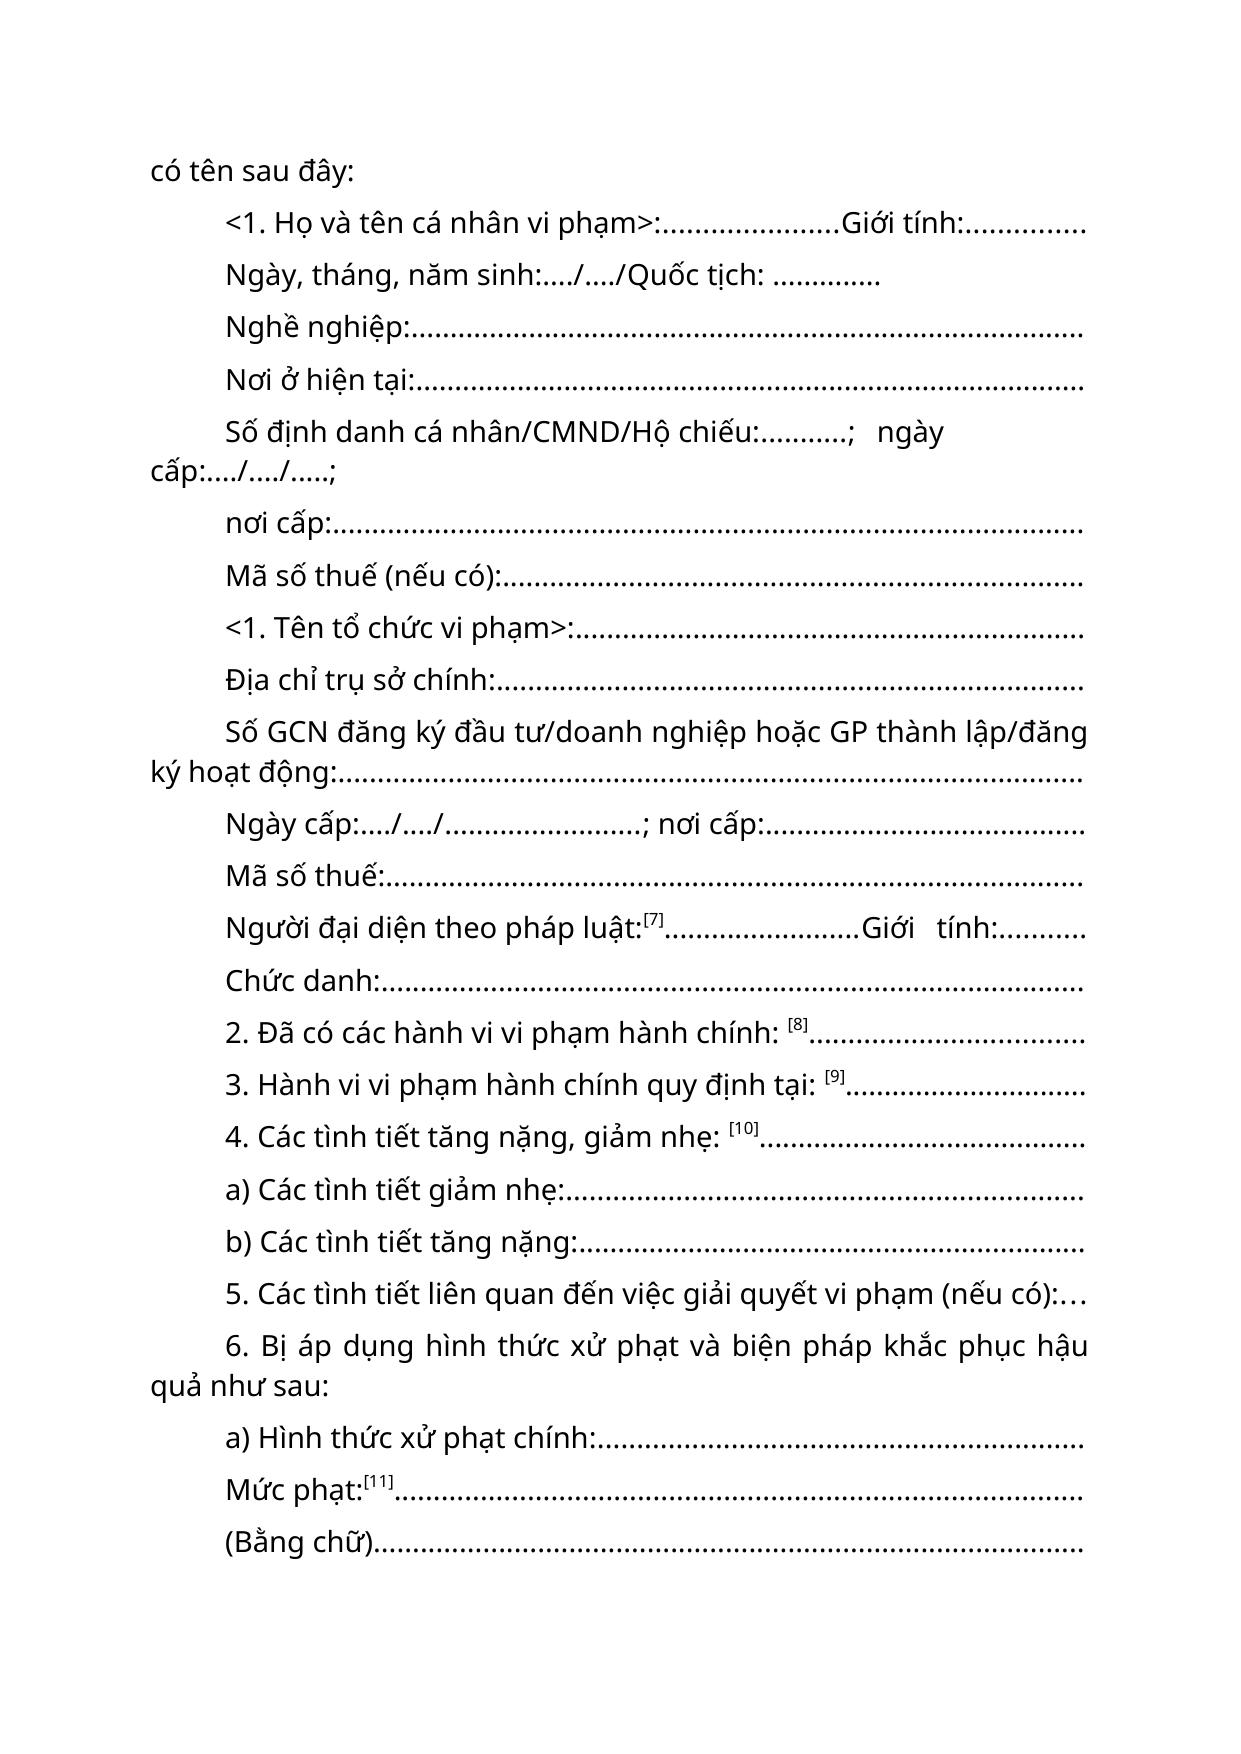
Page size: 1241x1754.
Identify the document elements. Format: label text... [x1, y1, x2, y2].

text 3. Hành vi vi phạm hành chính quy định tại: [9] [150, 1064, 1090, 1104]
text Mã số thuế (nếu có): [150, 555, 1090, 595]
text a) Hình thức xử phạt chính: [150, 1417, 1090, 1457]
text 5. Các tình tiết liên quan đến việc giải quyết vi phạm (nếu có): [150, 1273, 1090, 1313]
text 2. Đã có các hành vi vi phạm hành chính: [8] [150, 1012, 1090, 1052]
text Nơi ở hiện tại: [150, 359, 1090, 398]
text Số định danh cá nhân/CMND/Hộ chiếu: ; ngày cấp:..../..../.....; [150, 411, 1090, 490]
text <1. Họ và tên cá nhân vi phạm>: Giới tính: [150, 202, 1090, 242]
text a) Các tình tiết giảm nhẹ: [150, 1169, 1090, 1208]
text Ngày, tháng, năm sinh:..../..../ Quốc tịch: .............. [150, 254, 1090, 294]
text Mã số thuế: [150, 856, 1090, 895]
text (Bằng chữ) [150, 1522, 1090, 1561]
text Ngày cấp:..../..../ ; nơi cấp: [150, 803, 1090, 843]
text 4. Các tình tiết tăng nặng, giảm nhẹ: [10] [150, 1117, 1090, 1156]
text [150, 150, 1090, 190]
text Mức phạt:[11] [150, 1469, 1090, 1509]
text Nghề nghiệp: [150, 307, 1090, 346]
text Số GCN đăng ký đầu tư/doanh nghiệp hoặc GP thành lập/đăng ký hoạt động: [150, 712, 1090, 791]
text 6. Bị áp dụng hình thức xử phạt và biện pháp khắc phục hậu quả như sau: [150, 1325, 1090, 1405]
text Địa chỉ trụ sở chính: [150, 659, 1090, 699]
text b) Các tình tiết tăng nặng: [150, 1221, 1090, 1261]
text <1. Tên tổ chức vi phạm>: [150, 607, 1090, 647]
text nơi cấp: [150, 503, 1090, 542]
text Người đại diện theo pháp luật:[7] Giới tính: [150, 908, 1090, 947]
text Chức danh: [150, 960, 1090, 1000]
